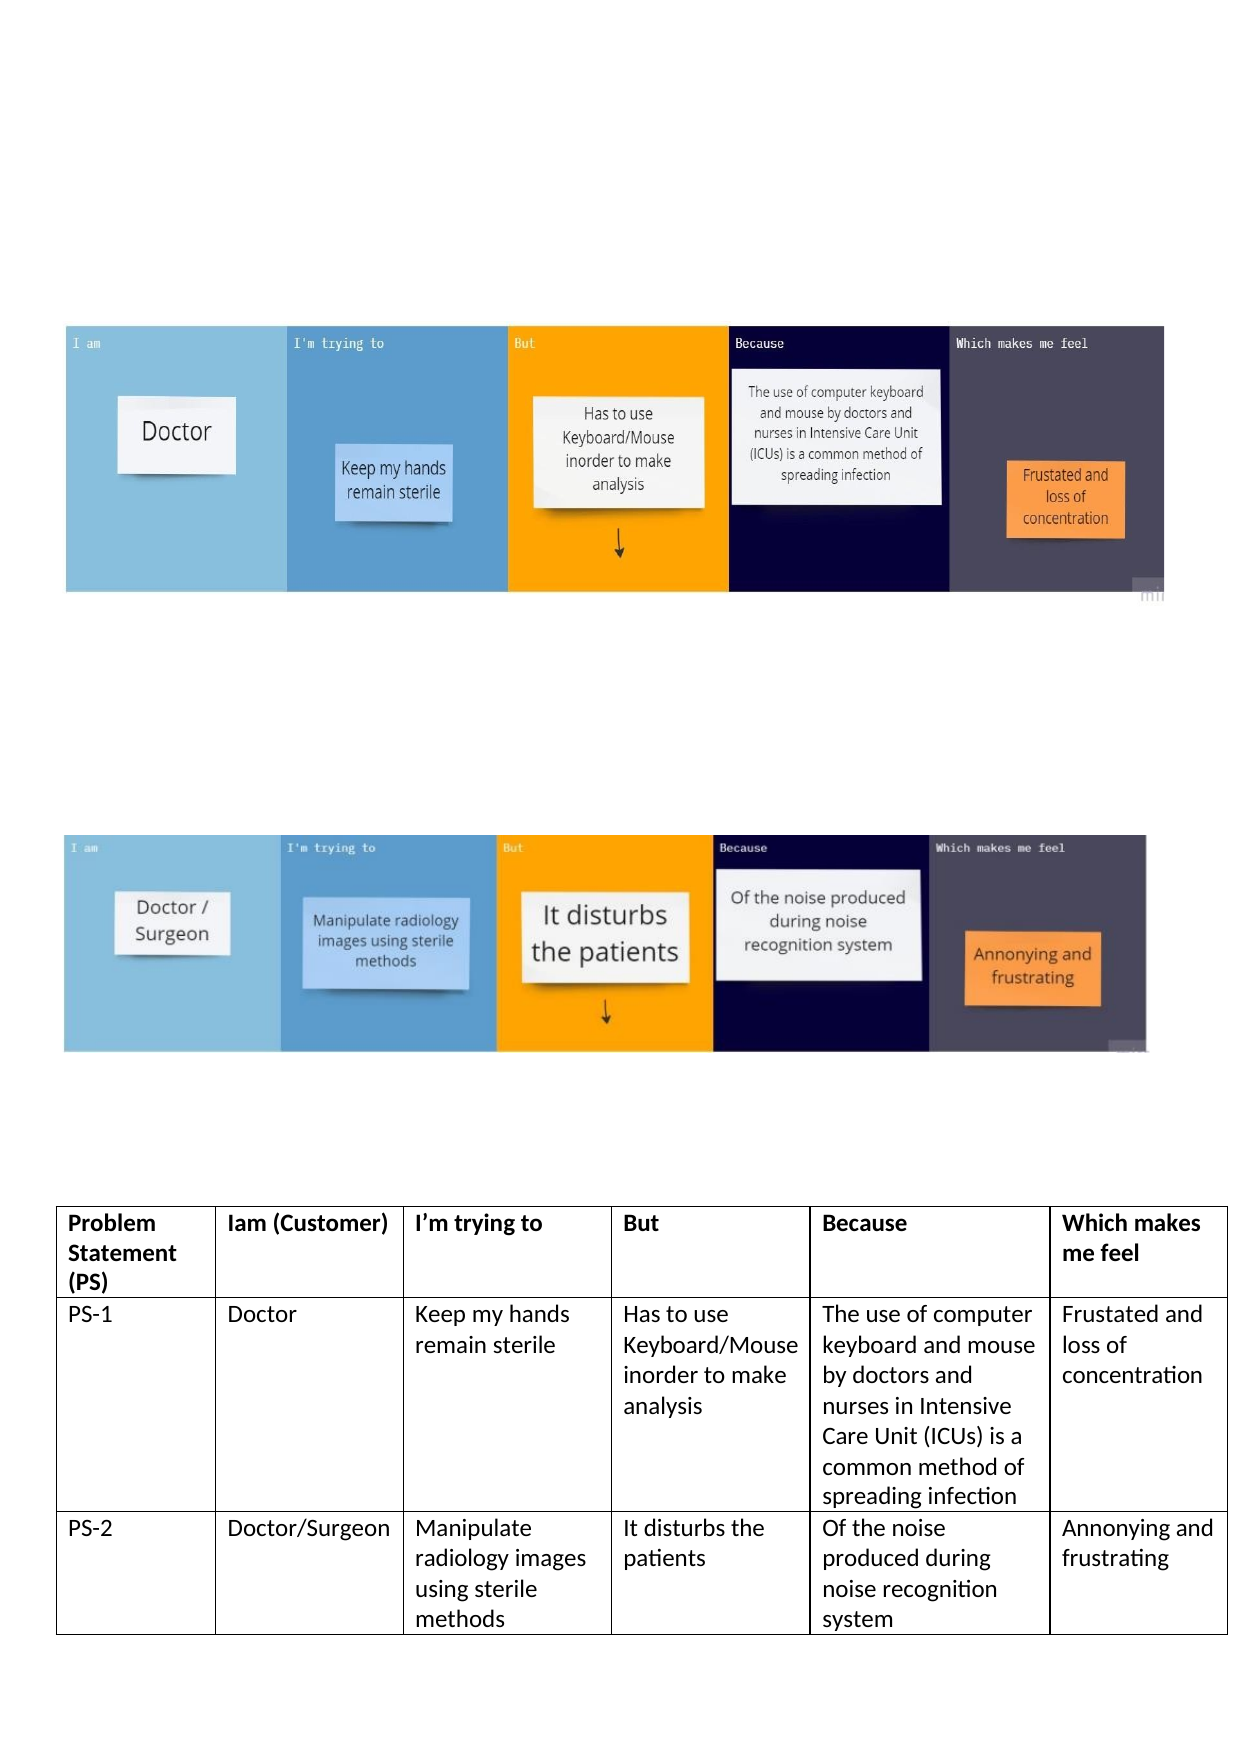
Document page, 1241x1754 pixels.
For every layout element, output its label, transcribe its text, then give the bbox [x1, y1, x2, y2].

table_header But [612, 1207, 809, 1297]
table_cell Keep my hands remain sterile [404, 1298, 611, 1511]
table_cell Annonying and frustrating [1051, 1512, 1227, 1634]
table_cell PS-1 [57, 1298, 215, 1511]
table_cell Manipulate radiology images using sterile methods [404, 1512, 611, 1634]
table_header Problem Statement (PS) [57, 1207, 215, 1297]
table_cell PS-2 [57, 1512, 215, 1634]
table_header Iam (Customer) [216, 1207, 403, 1297]
table_cell Doctor/Surgeon [216, 1512, 403, 1634]
table_cell Frustated and loss of concentration [1051, 1298, 1227, 1511]
table_header I’m trying to [404, 1207, 611, 1297]
table_header Which makes me feel [1051, 1207, 1227, 1297]
table_cell Doctor [216, 1298, 403, 1511]
table_cell It disturbs the patients [612, 1512, 809, 1634]
table_header Because [811, 1207, 1049, 1297]
table_cell Has to use Keyboard/Mouse inorder to make analysis [612, 1298, 809, 1511]
table_cell The use of computer keyboard and mouse by doctors and nurses in Intensive Care Unit (ICUs) is a common method of spreading infection [811, 1298, 1049, 1511]
table_cell Of the noise produced during noise recognition system [811, 1512, 1049, 1634]
